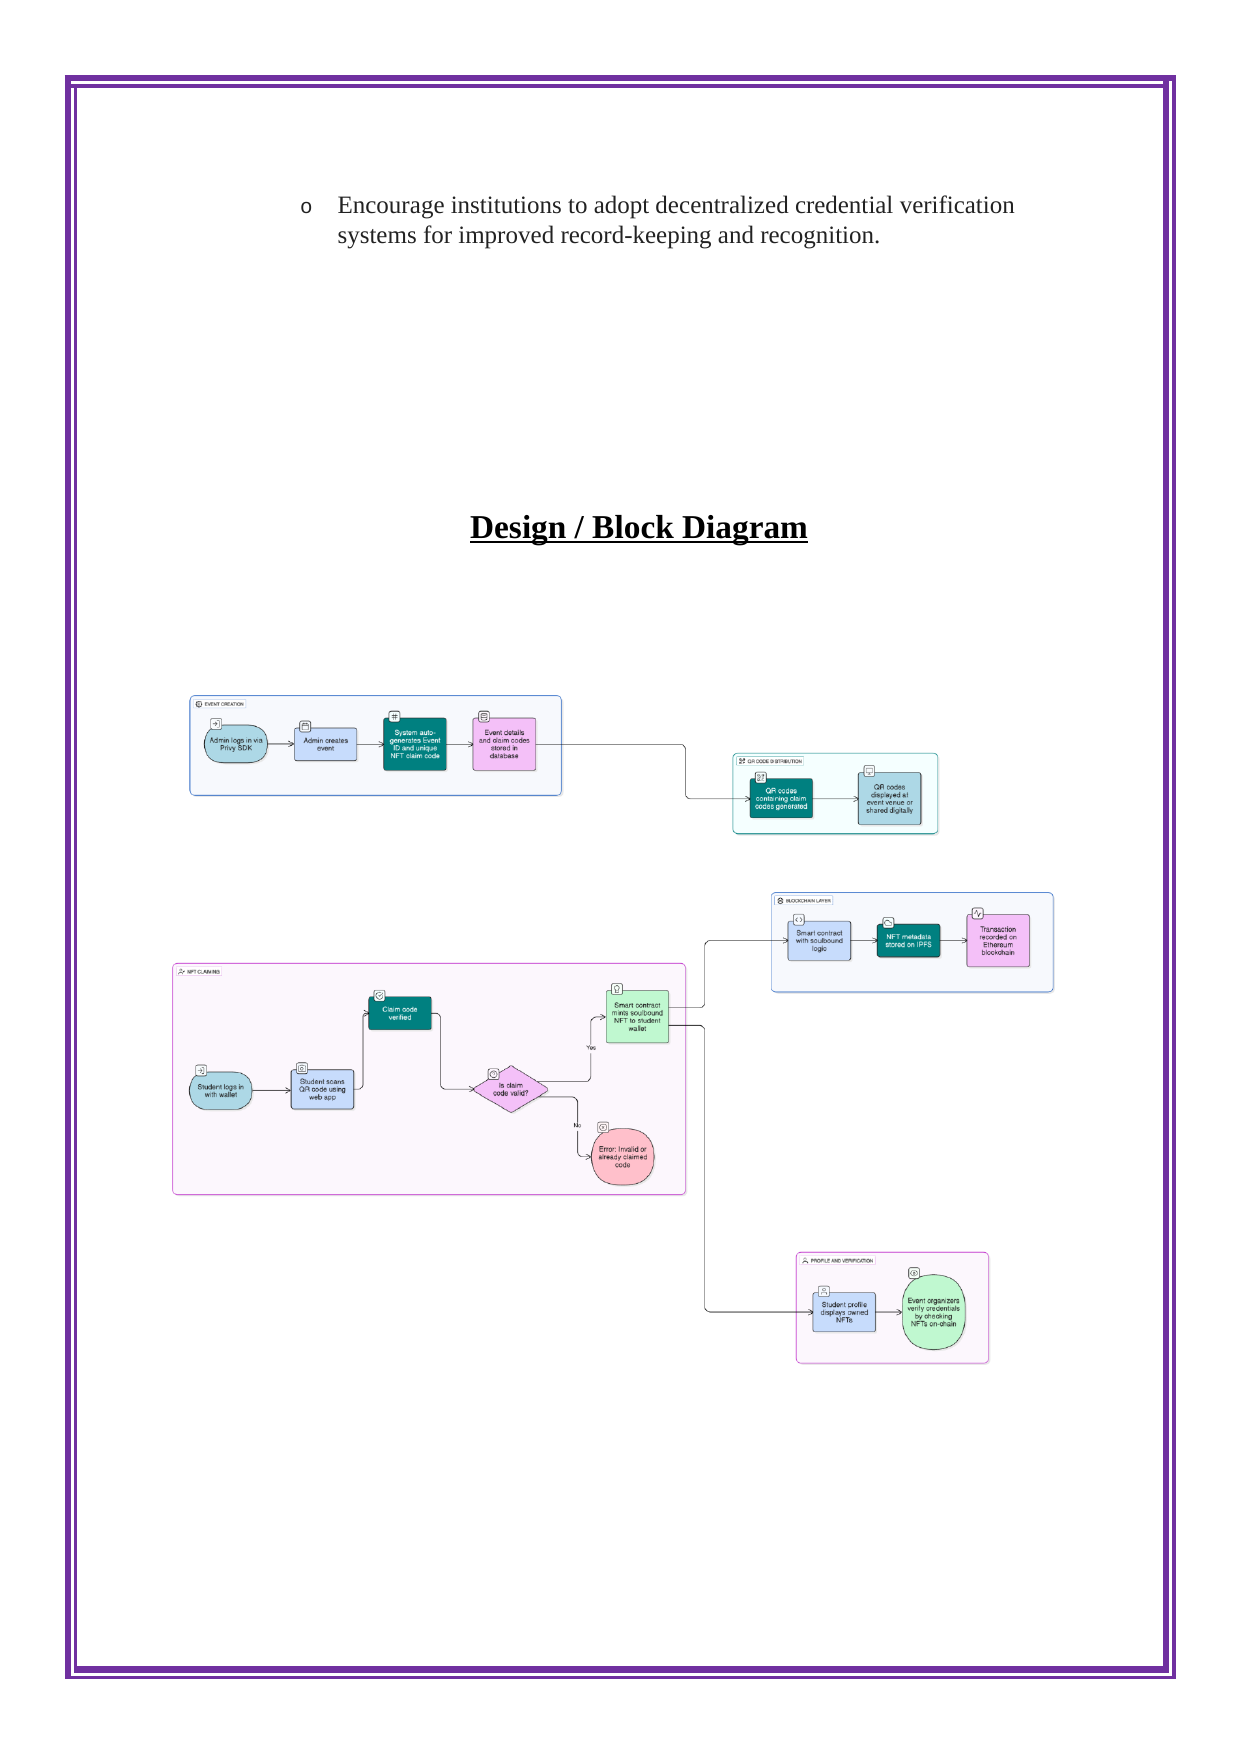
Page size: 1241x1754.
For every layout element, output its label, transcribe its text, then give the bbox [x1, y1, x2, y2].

list Encourage institutions to adopt decentralized credential verification systems for improved record-keeping and recognition. [300, 190, 1090, 249]
text Design / Block Diagram [187, 507, 1090, 546]
picture [162, 684, 1057, 1371]
